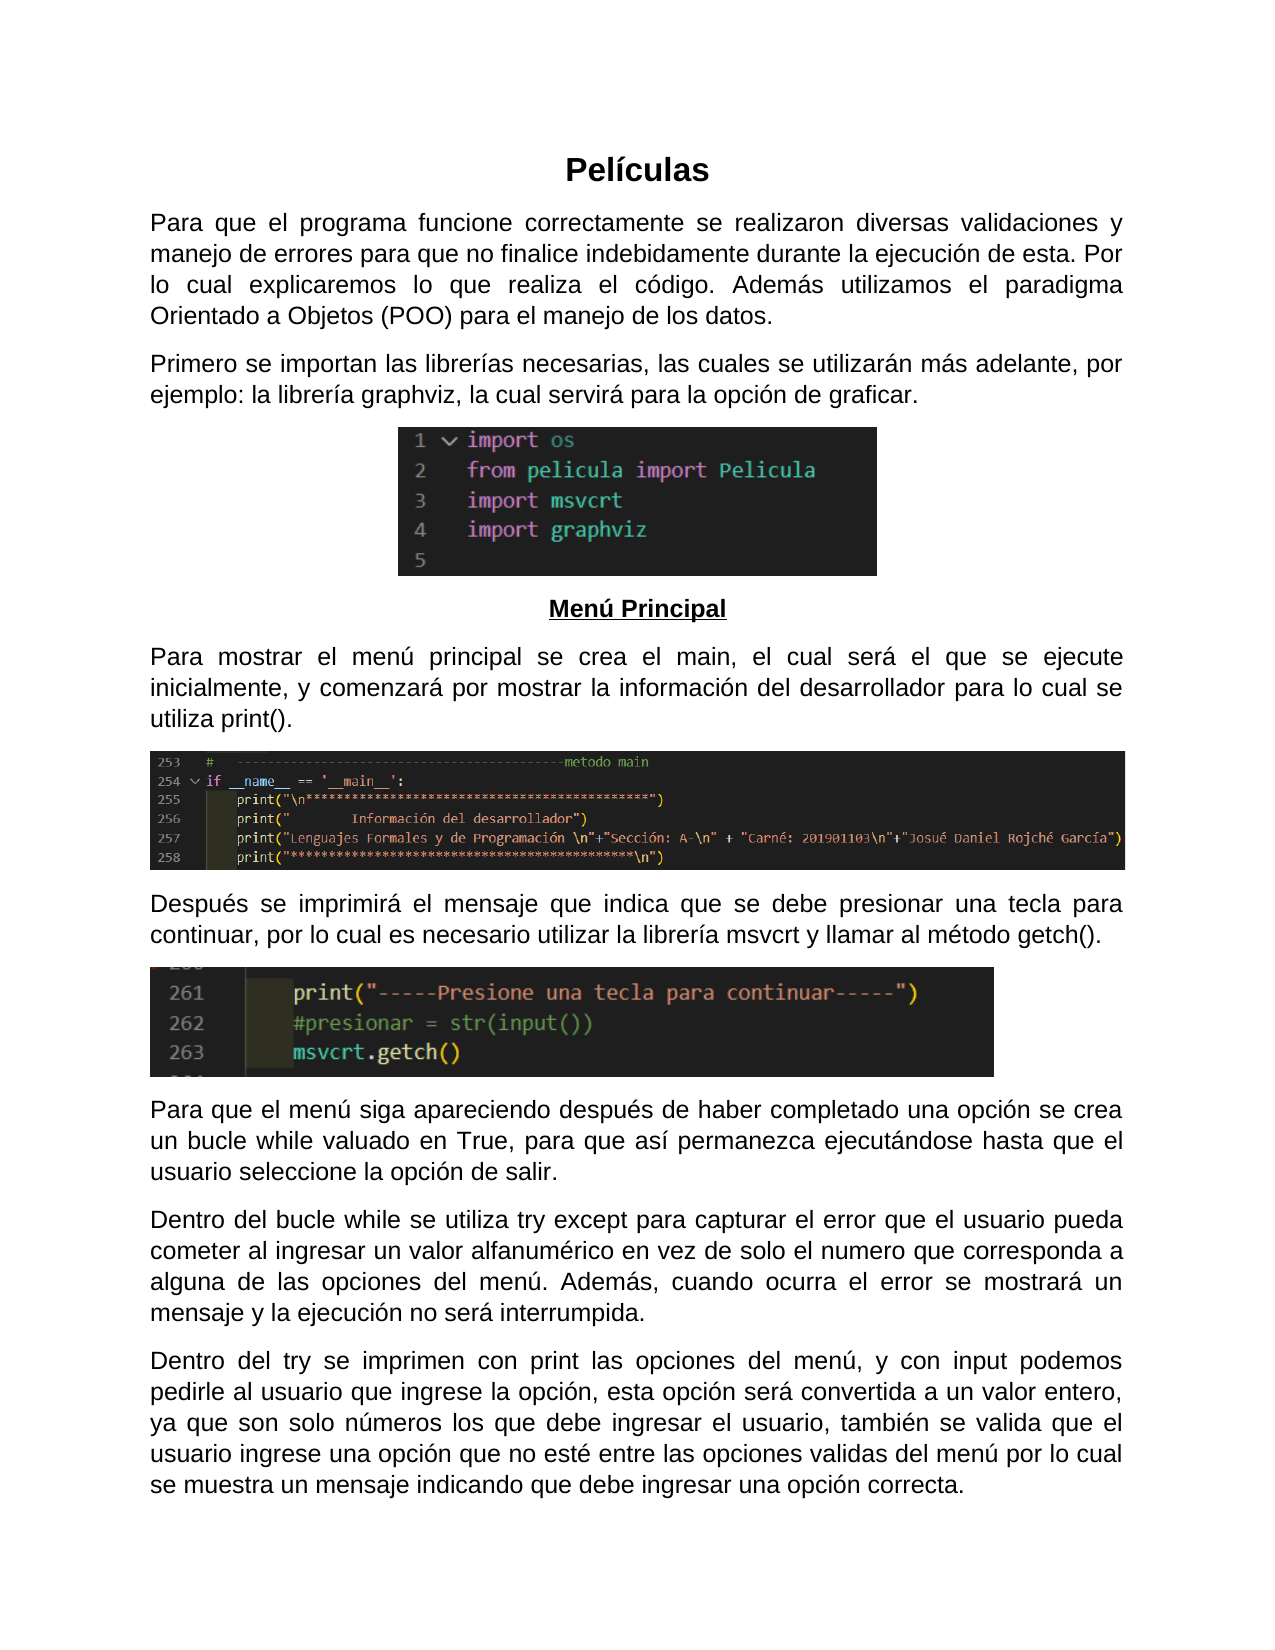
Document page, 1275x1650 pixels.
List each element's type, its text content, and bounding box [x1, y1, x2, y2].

text Primero se importan las librerías necesarias, las cuales se utilizarán más adelante, por ejemplo: la librería graphviz, la cual servirá para la opción de graficar. [150, 349, 1125, 409]
text Después se imprimirá el mensaje que indica que se debe presionar una tecla para continuar, por lo cual es necesario utilizar la librería msvcrt y llamar al método getch(). [150, 889, 1125, 948]
text Dentro del bucle while se utiliza try except para capturar el error que el usuario pueda cometer al ingresar un valor alfanumérico en vez de solo el numero que corresponda a alguna de las opciones del menú. Además, cuando ocurra el error se mostrará un mensaje y la ejecución no será interrumpida. [150, 1205, 1125, 1327]
text Películas [150, 150, 1125, 188]
text Menú Principal [150, 594, 1125, 623]
text Dentro del try se imprimen con print las opciones del menú, y con input podemos pedirle al usuario que ingrese la opción, esta opción será convertida a un valor entero, ya que son solo números los que debe ingresar el usuario, también se valida que el usuario ingrese una opción que no esté entre las opciones validas del menú por lo cual se muestra un mensaje indicando que debe ingresar una opción correcta. [150, 1346, 1125, 1498]
text Para mostrar el menú principal se crea el main, el cual será el que se ejecute inicialmente, y comenzará por mostrar la información del desarrollador para lo cual se utiliza print(). [150, 642, 1125, 733]
text Para que el programa funcione correctamente se realizaron diversas validaciones y manejo de errores para que no finalice indebidamente durante la ejecución de esta. Por lo cual explicaremos lo que realiza el código. Además utilizamos el paradigma Orientado a Objetos (POO) para el manejo de los datos. [150, 208, 1125, 330]
text Para que el menú siga apareciendo después de haber completado una opción se crea un bucle while valuado en True, para que así permanezca ejecutándose hasta que el usuario seleccione la opción de salir. [150, 1095, 1125, 1186]
